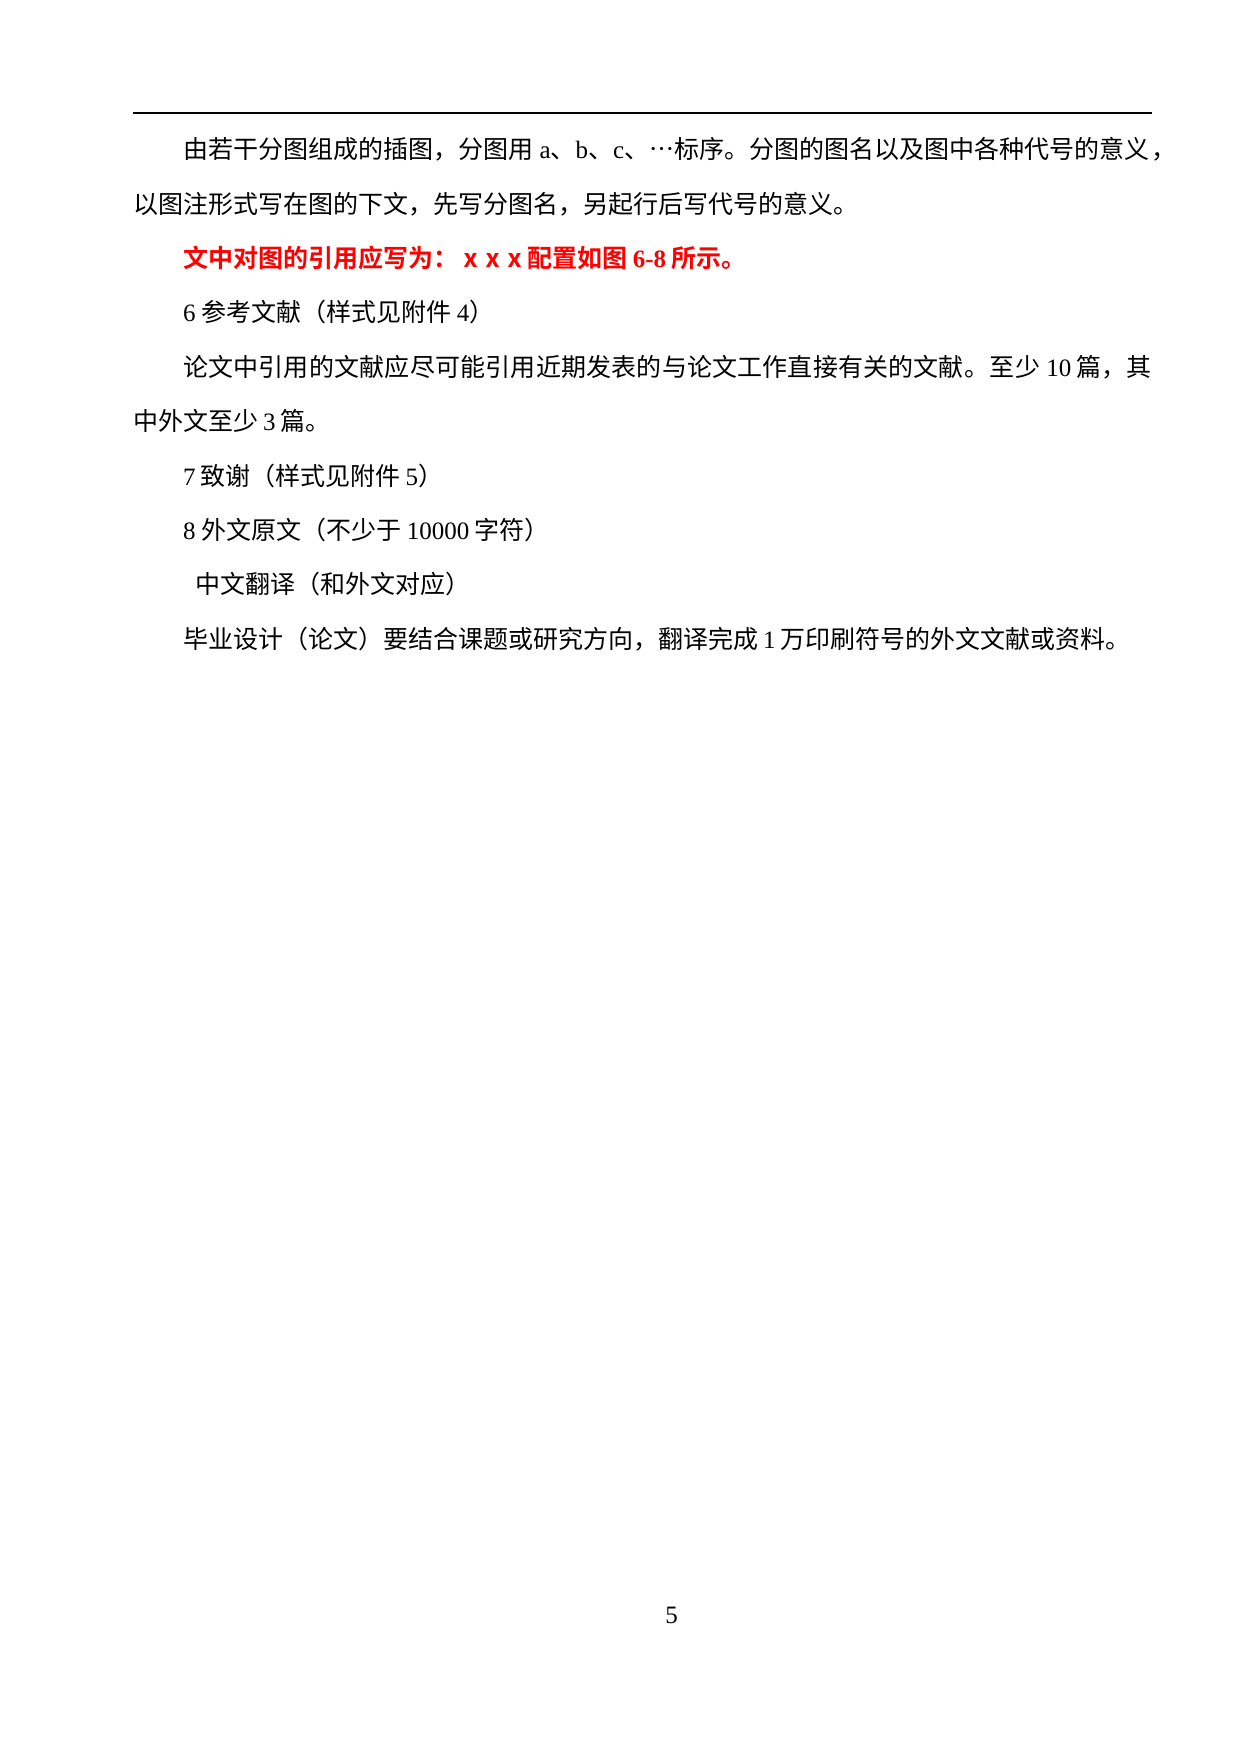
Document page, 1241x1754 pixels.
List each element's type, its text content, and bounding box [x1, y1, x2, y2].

text 文中对图的引用应写为：ⅹⅹⅹ配置如图6-8所示。 [133, 238, 1152, 275]
text 8 外文原文（不少于10000字符） [133, 510, 1152, 547]
text 中文翻译（和外文对应） [133, 565, 1152, 601]
text 由若干分图组成的插图，分图用a、b、c、…标序。分图的图名以及图中各种代号的意义，以图注形式写在图的下文，先写分图名，另起行后写代号的意义。 [133, 130, 1152, 220]
text 7致谢（样式见附件5） [133, 456, 1152, 492]
text 6 参考文献（样式见附件4） [133, 293, 1152, 329]
text 论文中引用的文献应尽可能引用近期发表的与论文工作直接有关的文献。至少10篇，其中外文至少3篇。 [133, 347, 1152, 438]
text 毕业设计（论文）要结合课题或研究方向，翻译完成1万印刷符号的外文文献或资料。 [133, 619, 1152, 655]
